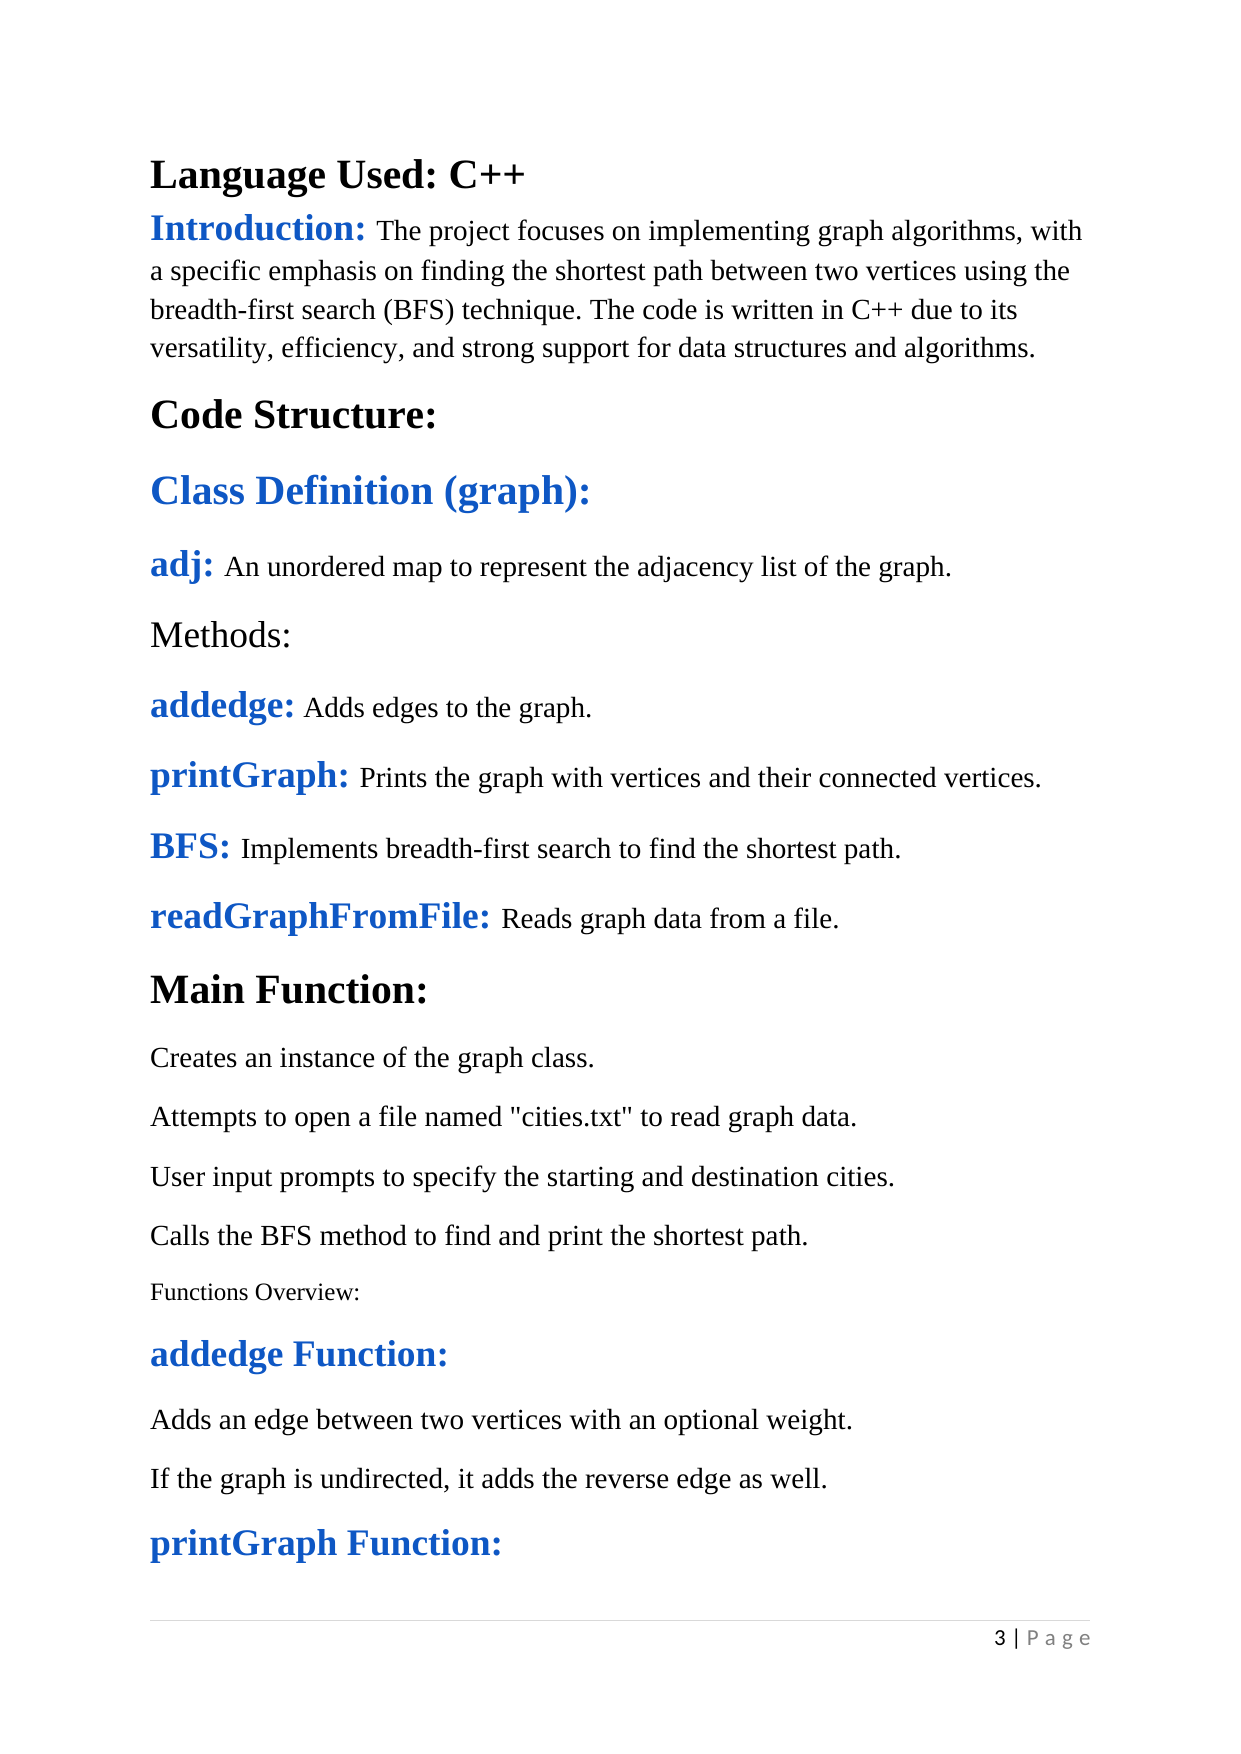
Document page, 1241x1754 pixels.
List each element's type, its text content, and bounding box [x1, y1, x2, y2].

text adj: An unordered map to represent the adjacency list of the graph. [150, 542, 1090, 585]
text Methods: [150, 612, 1090, 655]
text printGraph: Prints the graph with vertices and their connected vertices. [150, 753, 1090, 796]
text Introduction: The project focuses on implementing graph algorithms, with a specific emphasis on finding the shortest path between two vertices using the breadth-first search (BFS) technique. The code is written in C++ due to its versatility, efficiency, and strong support for data structures and algorithms. [150, 205, 1090, 364]
text readGraphFromFile: Reads graph data from a file. [150, 894, 1090, 937]
text addedge Function: [150, 1331, 1090, 1374]
text Adds an edge between two vertices with an optional weight. [150, 1402, 1090, 1435]
text Main Function: [150, 964, 1090, 1012]
text If the graph is undirected, it adds the reverse edge as well. [150, 1461, 1090, 1495]
text printGraph Function: [150, 1521, 1090, 1564]
text Functions Overview: [150, 1277, 1090, 1306]
text User input prompts to specify the starting and destination cities. [150, 1159, 1090, 1192]
subtitle Language Used: C++ [150, 150, 1090, 198]
text BFS: Implements breadth-first search to find the shortest path. [150, 823, 1090, 866]
text Creates an instance of the graph class. [150, 1040, 1090, 1073]
text Calls the BFS method to find and print the shortest path. [150, 1218, 1090, 1252]
text addedge: Adds edges to the graph. [150, 682, 1090, 726]
text Code Structure: [150, 390, 1090, 438]
text Class Definition (graph): [150, 466, 1090, 513]
text Attempts to open a file named "cities.txt" to read graph data. [150, 1099, 1090, 1133]
